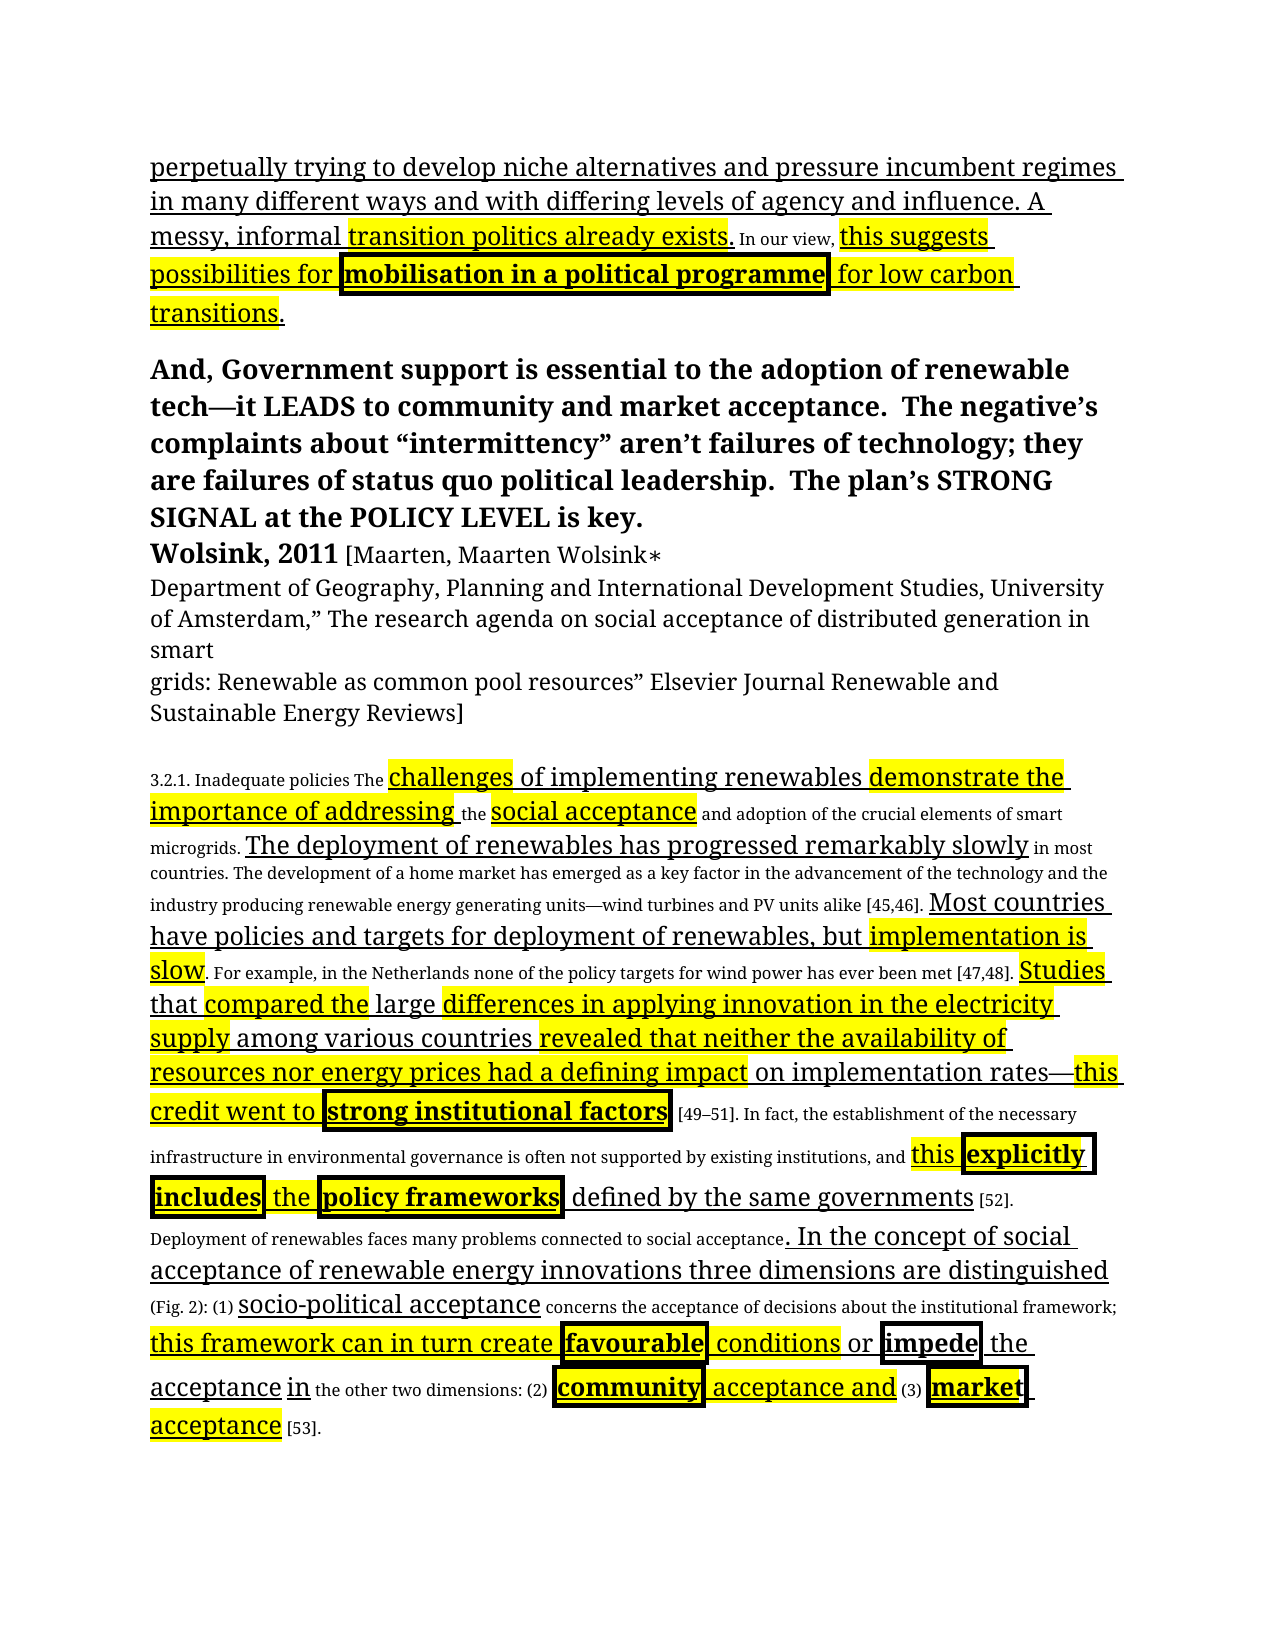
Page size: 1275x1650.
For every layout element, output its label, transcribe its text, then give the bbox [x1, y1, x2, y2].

text Wolsink, 2011 [Maarten, Maarten Wolsink∗ [150, 535, 1125, 572]
text Department of Geography, Planning and International Development Studies, University of Amsterdam,” The research agenda on social acceptance of distributed generation in smart [150, 572, 1125, 666]
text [150, 150, 1125, 330]
text 3.2.1. Inadequate policies The challenges of implementing renewables demonstrate the importance of addressing the social acceptance and adoption of the crucial elements of smart microgrids. The deployment of renewables has progressed remarkably slowly in most countries. The development of a home market has emerged as a key factor in the advancement of the technology and the industry producing renewable energy generating units—wind turbines and PV units alike [45,46]. Most countries have policies and targets for deployment of renewables, but implementation is slow. For example, in the Netherlands none of the policy targets for wind power has ever been met [47,48]. Studies that compared the large differences in applying innovation in the electricity supply among various countries revealed that neither the availability of resources nor energy prices had a defining impact on implementation rates—this credit went to strong institutional factors [49–51]. In fact, the establishment of the necessary infrastructure in environmental governance is often not supported by existing institutions, and this explicitly includes the policy frameworks defined by the same governments [52]. [150, 759, 1125, 1219]
text Deployment of renewables faces many problems connected to social acceptance. In the concept of social acceptance of renewable energy innovations three dimensions are distinguished (Fig. 2): (1) socio-political acceptance concerns the acceptance of decisions about the institutional framework; this framework can in turn create favourable conditions or impede the acceptance in the other two dimensions: (2) community acceptance and (3) market acceptance [53]. [150, 1219, 1125, 1442]
subtitle And, Government support is essential to the adoption of renewable tech—it LEADS to community and market acceptance. The negative’s complaints about “intermittency” aren’t failures of technology; they are failures of status quo political leadership. The plan’s STRONG SIGNAL at the POLICY LEVEL is key. [150, 351, 1125, 535]
text grids: Renewable as common pool resources” Elsevier Journal Renewable and Sustainable Energy Reviews] [150, 666, 1125, 728]
